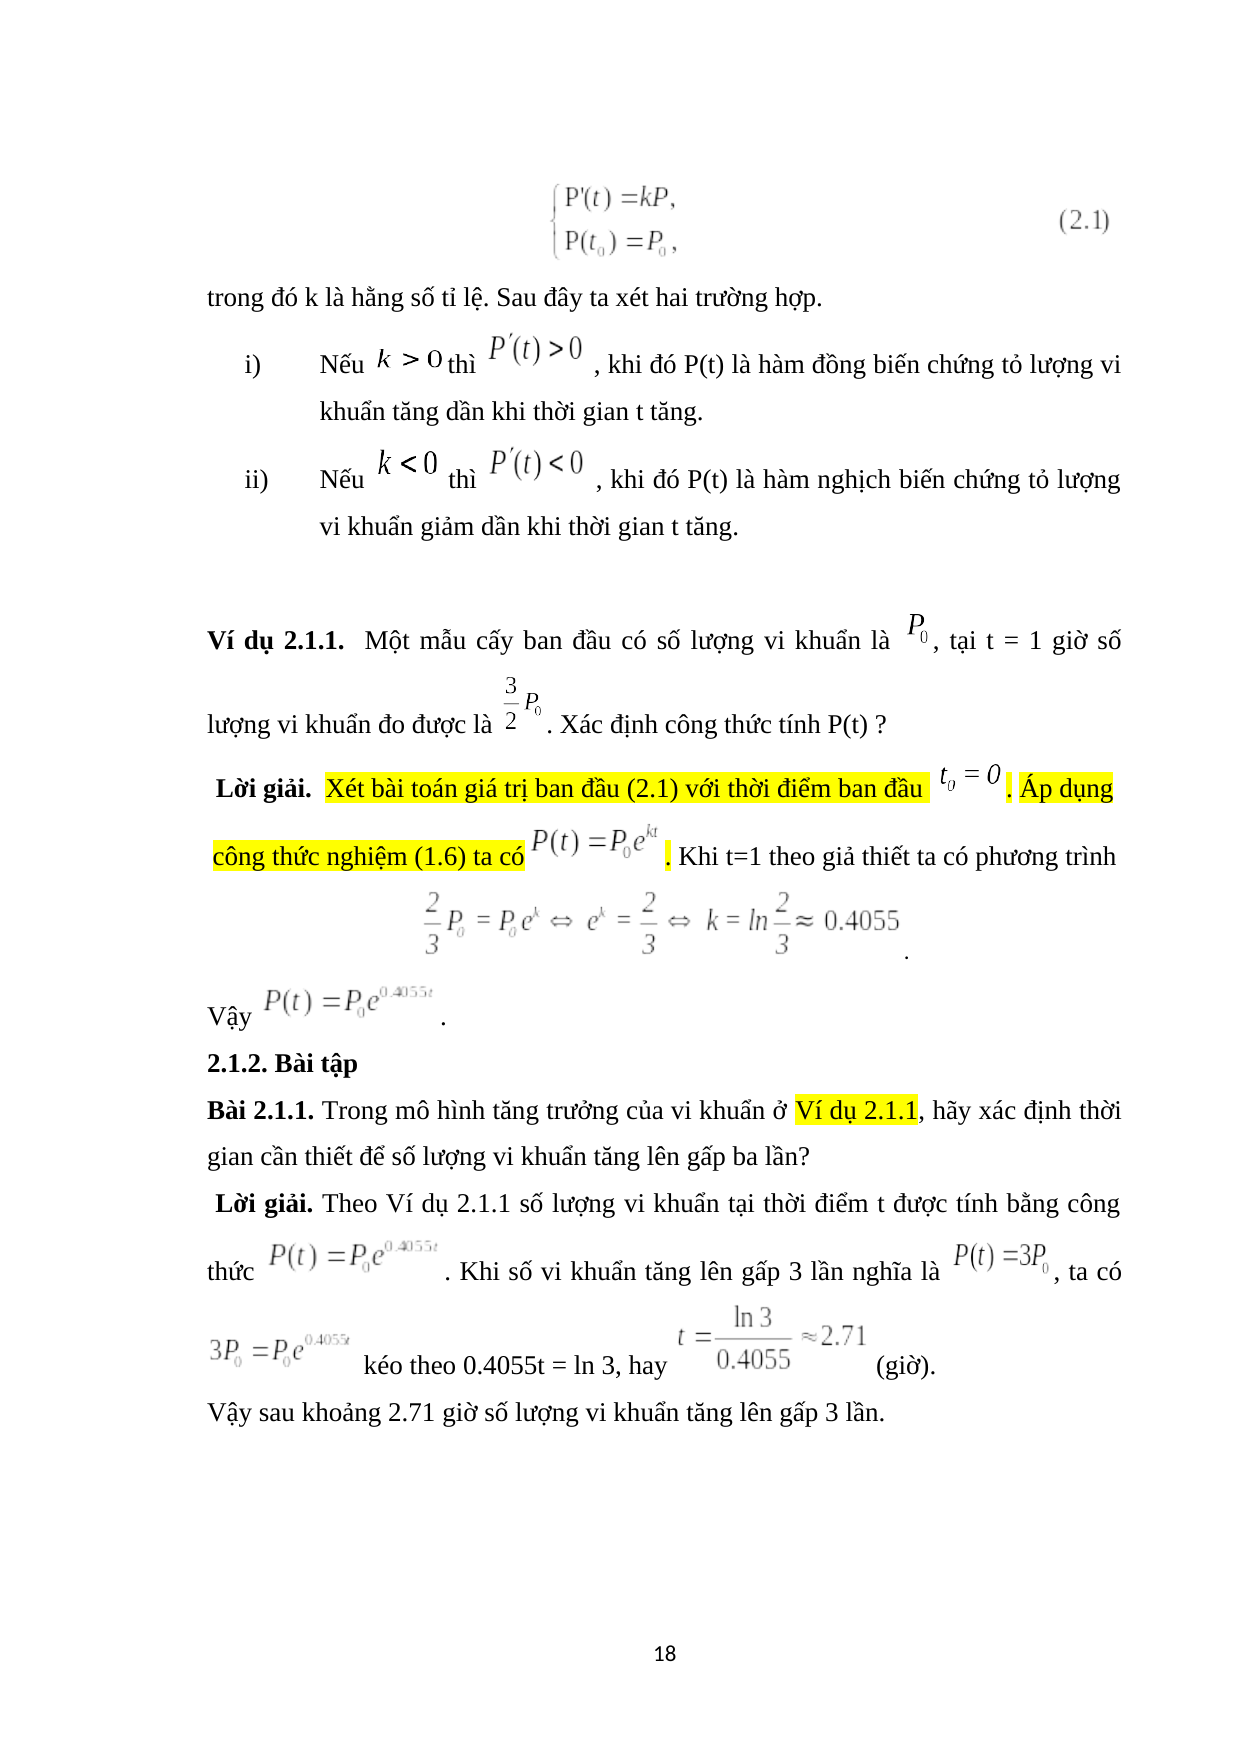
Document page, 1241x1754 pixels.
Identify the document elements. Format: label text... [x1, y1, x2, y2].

text trong đó k là hằng số tỉ lệ. Sau đây ta xét hai trường hợp. [207, 281, 1122, 312]
text Lời giải. Theo Ví dụ 2.1.1 số lượng vi khuẩn tại thời điểm t được tính bằng công thức . Khi số vi khuẩn tăng lên gấp 3 lần nghĩa là , ta có kéo theo 0.4055t = ln 3, hay (giờ). [207, 1187, 1122, 1380]
text Vậy . [207, 979, 1122, 1032]
text Bài 2.1.1. Trong mô hình tăng trưởng của vi khuẩn ở Ví dụ 2.1.1, hãy xác định thời gian cần thiết để số lượng vi khuẩn tăng lên gấp ba lần? [207, 1094, 1122, 1172]
list Nếu thì , khi đó P(t) là hàm nghịch biến chứng tỏ lượng vi khuẩn giảm dần khi thời gian t tăng. [244, 442, 1122, 541]
text Vậy sau khoảng 2.71 giờ số lượng vi khuẩn tăng lên gấp 3 lần. [207, 1396, 1122, 1427]
text 2.1.2. Bài tập [207, 1047, 1122, 1078]
text Lời giải. Xét bài toán giá trị ban đầu (2.1) với thời điểm ban đầu . Áp dụng công thức nghiệm (1.6) ta có. Khi t=1 theo giả thiết ta có phương trình . [207, 754, 1122, 965]
text Ví dụ 2.1.1. Một mẫu cấy ban đầu có số lượng vi khuẩn là , tại t = 1 giờ số lượng vi khuẩn đo được là . Xác định công thức tính P(t) ? [207, 603, 1122, 739]
list Nếu thì , khi đó P(t) là hàm đồng biến chứng tỏ lượng vi khuẩn tăng dần khi thời gian t tăng. [244, 327, 1122, 426]
